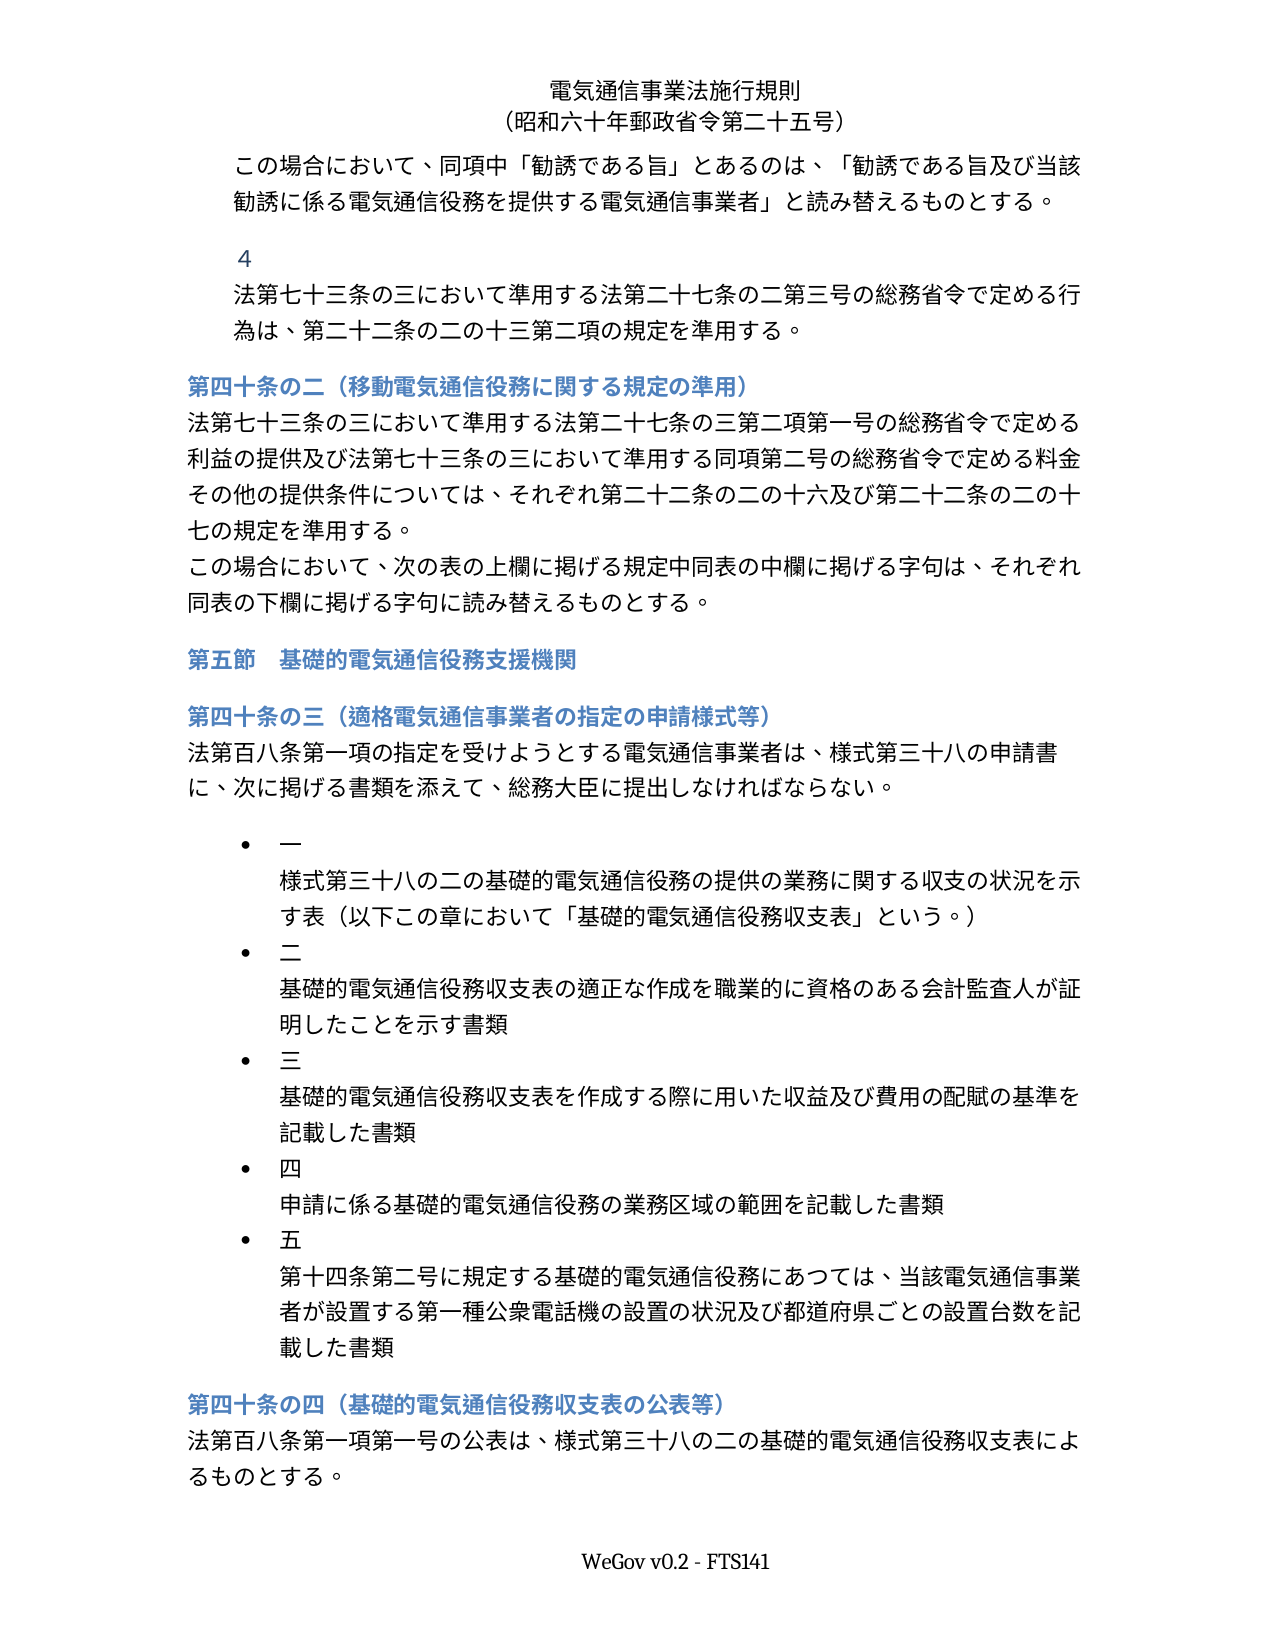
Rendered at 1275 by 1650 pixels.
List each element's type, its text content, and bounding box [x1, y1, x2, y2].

subtitle 第四十条の三（適格電気通信事業者の指定の申請様式等） [187, 701, 1087, 732]
text 法第百八条第一項第一号の公表は、様式第三十八の二の基礎的電気通信役務収支表によるものとする。 [187, 1425, 1087, 1492]
text 法第百八条第一項の指定を受けようとする電気通信事業者は、様式第三十八の申請書に、次に掲げる書類を添えて、総務大臣に提出しなければならない。 [187, 736, 1087, 804]
text 法第七十三条の三において準用する法第二十七条の二第三号の総務省令で定める行為は、第二十二条の二の十三第二項の規定を準用する。 [233, 279, 1087, 346]
list 五 第十四条第二号に規定する基礎的電気通信役務にあつては、当該電気通信事業者が設置する第一種公衆電話機の設置の状況及び都道府県ごとの設置台数を記載した書類 [242, 1224, 1087, 1363]
list 四 申請に係る基礎的電気通信役務の業務区域の範囲を記載した書類 [242, 1153, 1087, 1220]
subtitle 第四十条の四（基礎的電気通信役務収支表の公表等） [187, 1389, 1087, 1420]
subtitle 第四十条の二（移動電気通信役務に関する規定の準用） [187, 371, 1087, 403]
text 法第七十三条の三において準用する法第二十七条の三第二項第一号の総務省令で定める利益の提供及び法第七十三条の三において準用する同項第二号の総務省令で定める料金その他の提供条件については、それぞれ第二十二条の二の十六及び第二十二条の二の十七の規定を準用する。 この場合において、次の表の上欄に掲げる規定中同表の中欄に掲げる字句は、それぞれ同表の下欄に掲げる字句に読み替えるものとする。 [187, 407, 1087, 618]
subtitle ４ [233, 243, 1087, 274]
list 一 様式第三十八の二の基礎的電気通信役務の提供の業務に関する収支の状況を示す表（以下この章において「基礎的電気通信役務収支表」という。） [242, 829, 1087, 932]
list 三 基礎的電気通信役務収支表を作成する際に用いた収益及び費用の配賦の基準を記載した書類 [242, 1045, 1087, 1148]
subtitle 第五節 基礎的電気通信役務支援機関 [187, 644, 1087, 675]
list 二 基礎的電気通信役務収支表の適正な作成を職業的に資格のある会計監査人が証明したことを示す書類 [242, 937, 1087, 1040]
text 法第七十三条の三において準用する法第二十七条の二第二号の総務省令で定める行為は、第二十二条の二の十三第一項の規定を準用する。 この場合において、同項中「勧誘である旨」とあるのは、「勧誘である旨及び当該勧誘に係る電気通信役務を提供する電気通信事業者」と読み替えるものとする。 [233, 150, 1087, 217]
